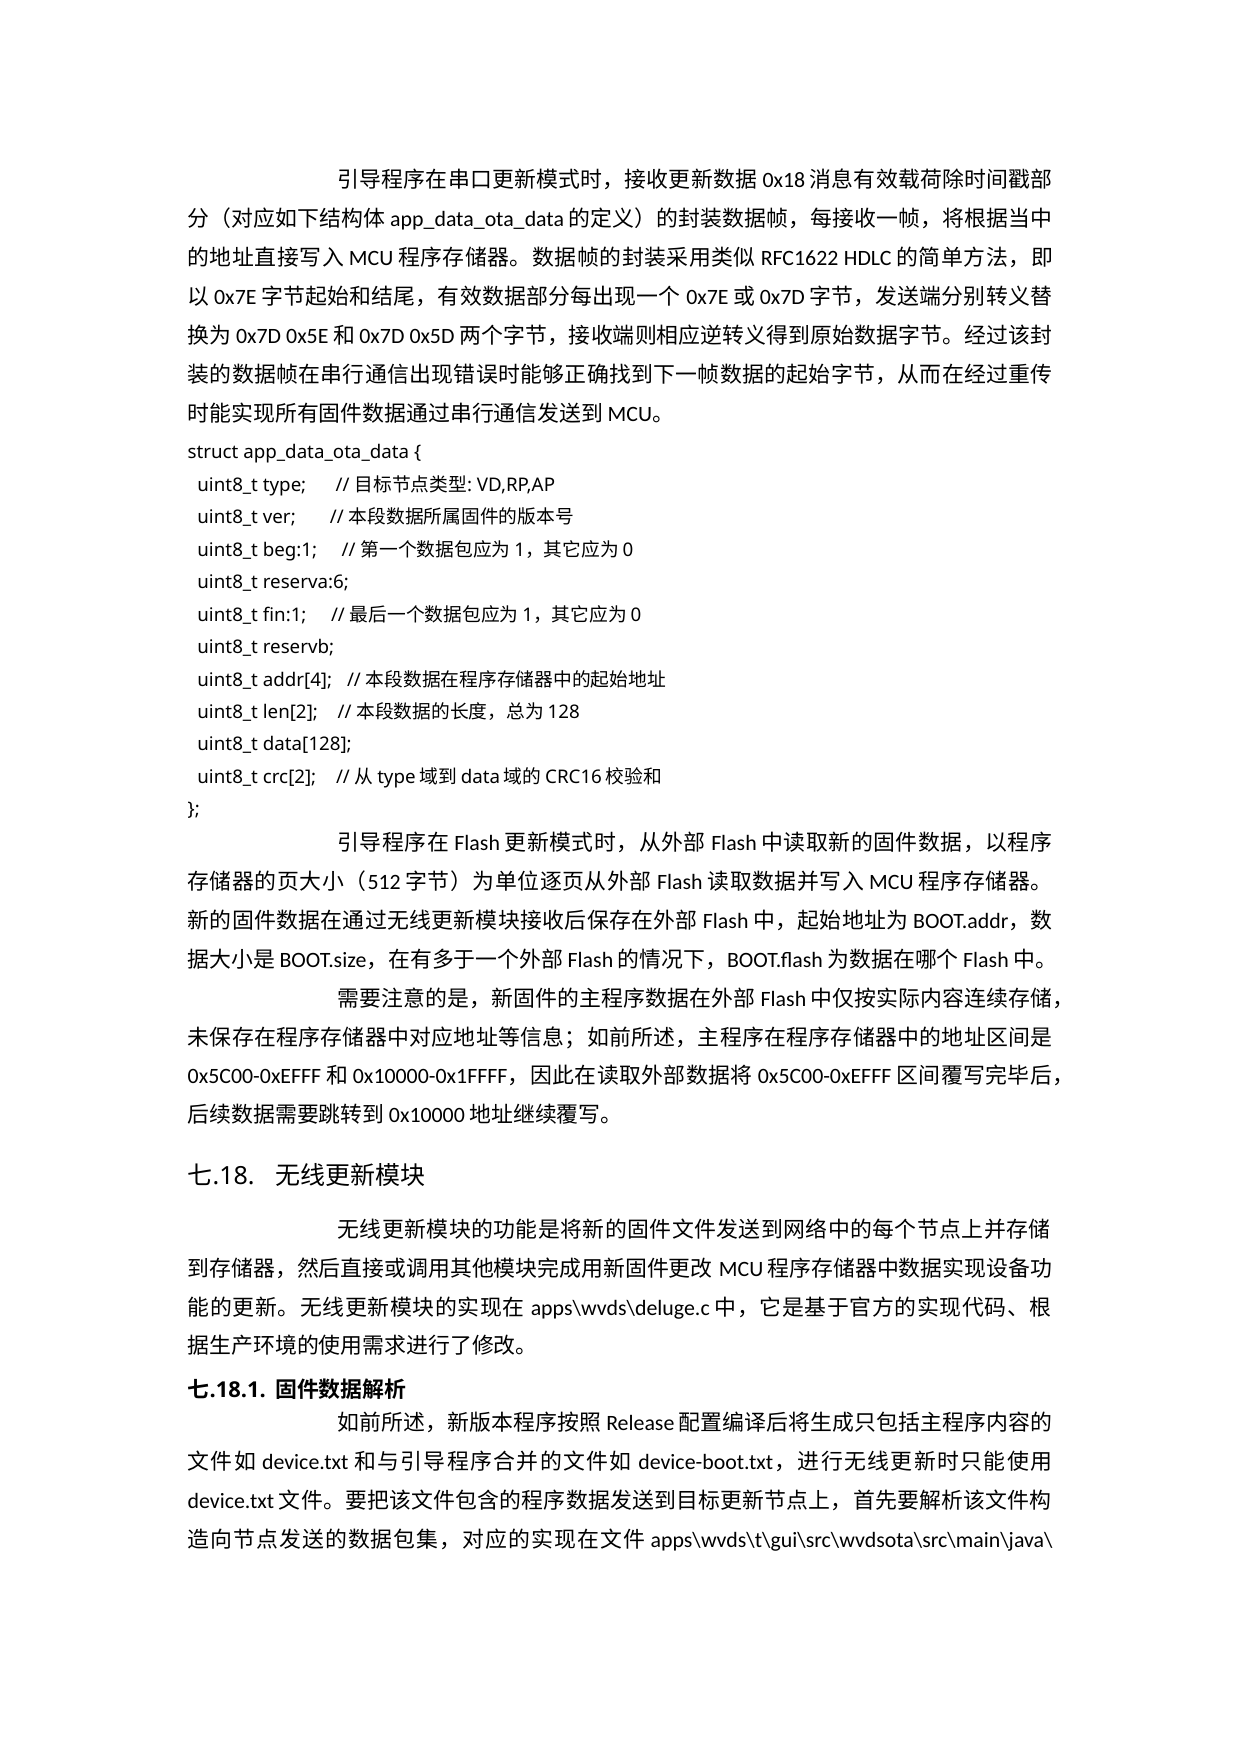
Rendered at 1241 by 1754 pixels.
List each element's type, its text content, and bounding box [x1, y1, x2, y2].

text uint8_t ver; // 本段数据所属固件的版本号 [187, 499, 1053, 532]
text 引导程序在串口更新模式时，接收更新数据0x18消息有效载荷除时间戳部分（对应如下结构体app_data_ota_data的定义）的封装数据帧，每接收一帧，将根据当中的地址直接写入MCU程序存储器。数据帧的封装采用类似RFC1622 HDLC的简单方法，即以0x7E字节起始和结尾，有效数据部分每出现一个0x7E或0x7D字节，发送端分别转义替换为0x7D 0x5E和0x7D 0x5D两个字节，接收端则相应逆转义得到原始数据字节。经过该封装的数据帧在串行通信出现错误时能够正确找到下一帧数据的起始字节，从而在经过重传时能实现所有固件数据通过串行通信发送到MCU。 [187, 162, 1053, 428]
text uint8_t reservb; [187, 629, 1053, 662]
text uint8_t crc[2]; // 从type域到data域的CRC16校验和 [187, 759, 1053, 792]
text struct app_data_ota_data { [187, 434, 1053, 467]
text uint8_t type; // 目标节点类型: VD,RP,AP [187, 467, 1053, 499]
subtitle 无线更新模块 [187, 1141, 1053, 1206]
text uint8_t beg:1; // 第一个数据包应为1，其它应为0 [187, 532, 1053, 564]
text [187, 1404, 1053, 1554]
text 无线更新模块的功能是将新的固件文件发送到网络中的每个节点上并存储到存储器，然后直接或调用其他模块完成用新固件更改MCU程序存储器中数据实现设备功能的更新。无线更新模块的实现在apps\wvds\deluge.c中，它是基于官方的实现代码、根据生产环境的使用需求进行了修改。 [187, 1211, 1053, 1361]
text uint8_t data[128]; [187, 727, 1053, 759]
text uint8_t len[2]; // 本段数据的长度，总为128 [187, 694, 1053, 727]
text uint8_t addr[4]; // 本段数据在程序存储器中的起始地址 [187, 662, 1053, 694]
subtitle 固件数据解析 [187, 1372, 1053, 1404]
text uint8_t fin:1; // 最后一个数据包应为1，其它应为0 [187, 597, 1053, 629]
text uint8_t reserva:6; [187, 564, 1053, 597]
text 需要注意的是，新固件的主程序数据在外部Flash中仅按实际内容连续存储，未保存在程序存储器中对应地址等信息；如前所述，主程序在程序存储器中的地址区间是0x5C00-0xEFFF和0x10000-0x1FFFF，因此在读取外部数据将0x5C00-0xEFFF区间覆写完毕后，后续数据需要跳转到0x10000地址继续覆写。 [187, 980, 1053, 1129]
text 引导程序在Flash更新模式时，从外部Flash中读取新的固件数据，以程序存储器的页大小（512字节）为单位逐页从外部Flash读取数据并写入MCU程序存储器。新的固件数据在通过无线更新模块接收后保存在外部Flash中，起始地址为BOOT.addr，数据大小是BOOT.size，在有多于一个外部Flash的情况下，BOOT.flash为数据在哪个Flash中。 [187, 824, 1053, 974]
text }; [187, 792, 1053, 824]
